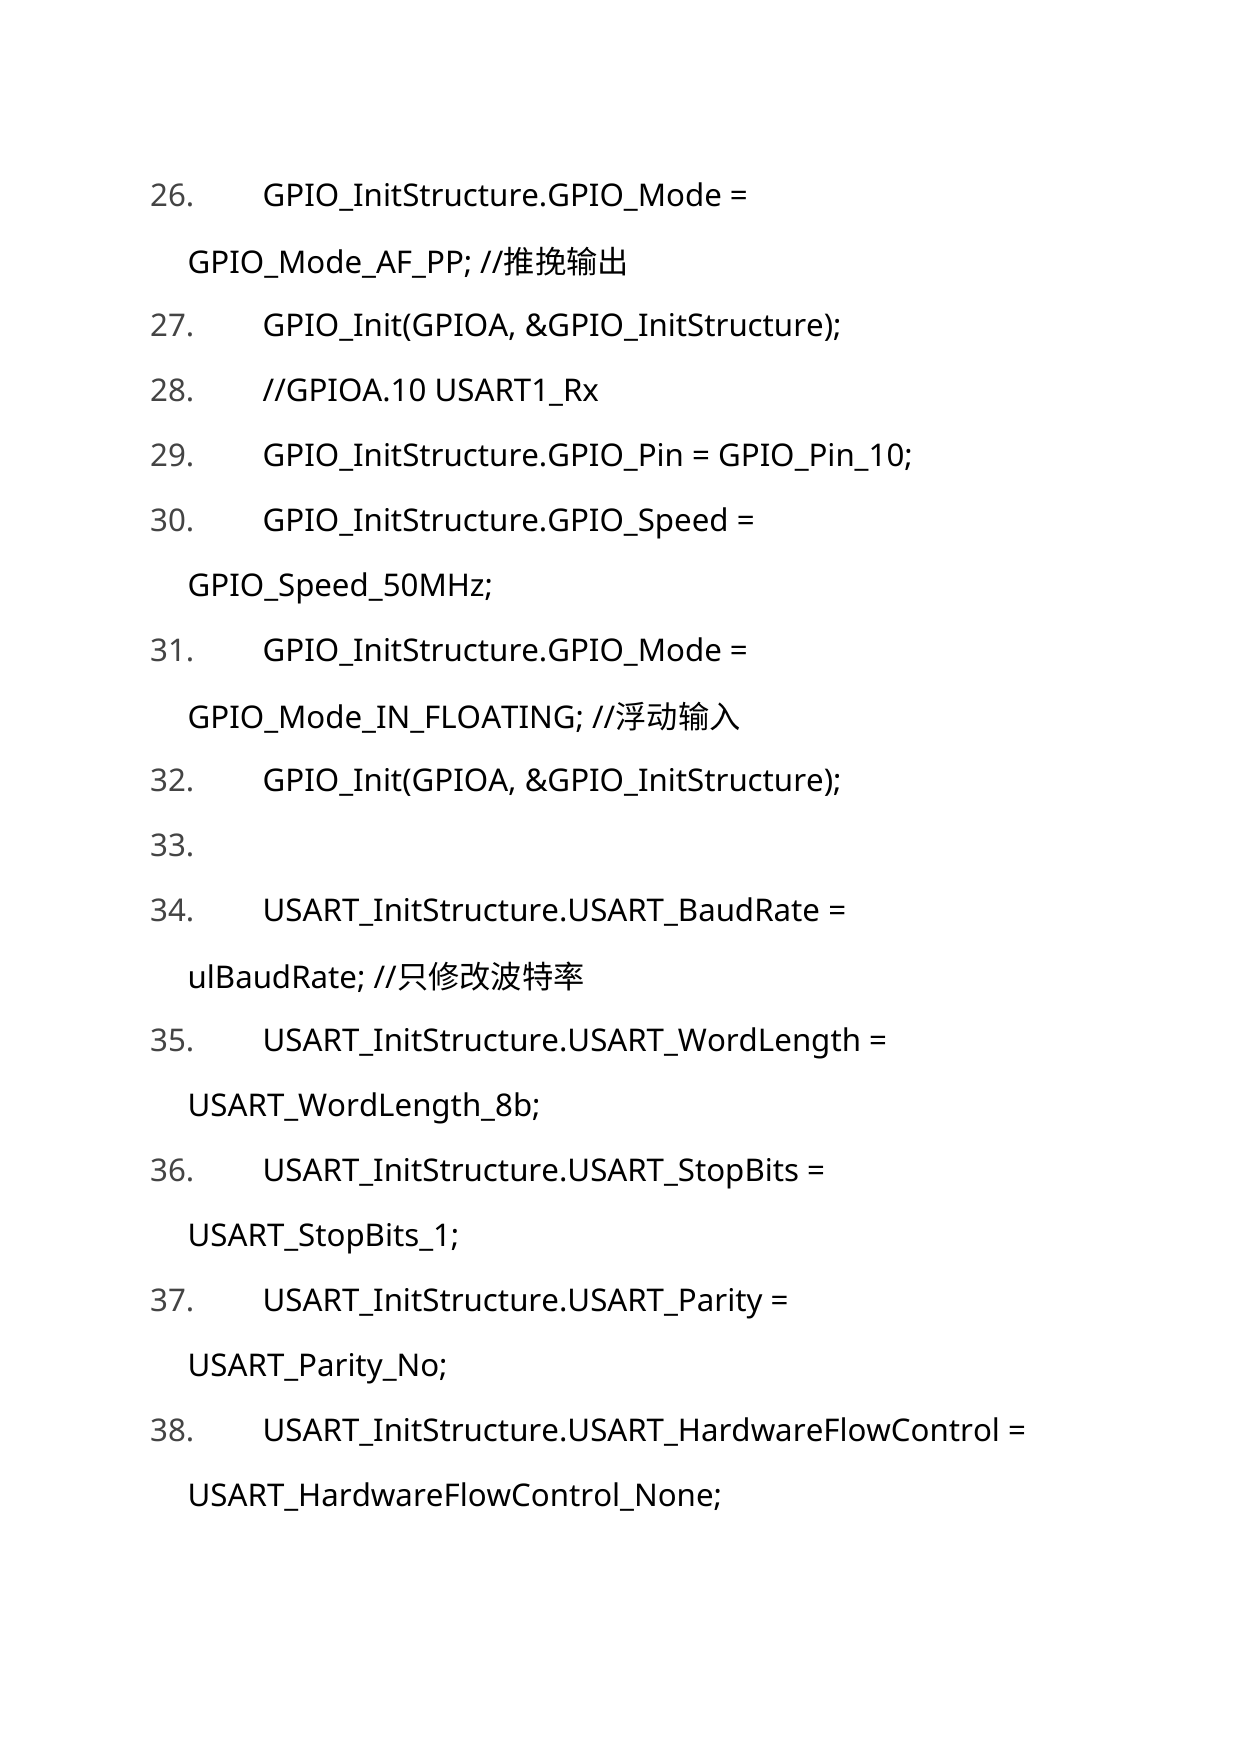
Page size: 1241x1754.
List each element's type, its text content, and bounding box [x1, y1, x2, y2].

list GPIO_Init(GPIOA, &GPIO_InitStructure); [150, 747, 1053, 812]
list USART_InitStructure.USART_StopBits = USART_StopBits_1; [150, 1137, 1053, 1267]
list USART_InitStructure.USART_BaudRate = ulBaudRate; //只修改波特率 [150, 877, 1053, 1007]
list GPIO_InitStructure.GPIO_Mode = GPIO_Mode_IN_FLOATING; //浮动输入 [150, 617, 1053, 747]
list USART_InitStructure.USART_WordLength = USART_WordLength_8b; [150, 1007, 1053, 1137]
list GPIO_InitStructure.GPIO_Speed = GPIO_Speed_50MHz; [150, 487, 1053, 617]
list USART_InitStructure.USART_HardwareFlowControl = USART_HardwareFlowControl_None; [150, 1397, 1053, 1527]
list //GPIOA.10 USART1_Rx [150, 357, 1053, 422]
list GPIO_Init(GPIOA, &GPIO_InitStructure); [150, 292, 1053, 357]
list USART_InitStructure.USART_Parity = USART_Parity_No; [150, 1267, 1053, 1397]
list GPIO_InitStructure.GPIO_Mode = GPIO_Mode_AF_PP; //推挽输出 [150, 162, 1053, 292]
list GPIO_InitStructure.GPIO_Pin = GPIO_Pin_10; [150, 422, 1053, 487]
